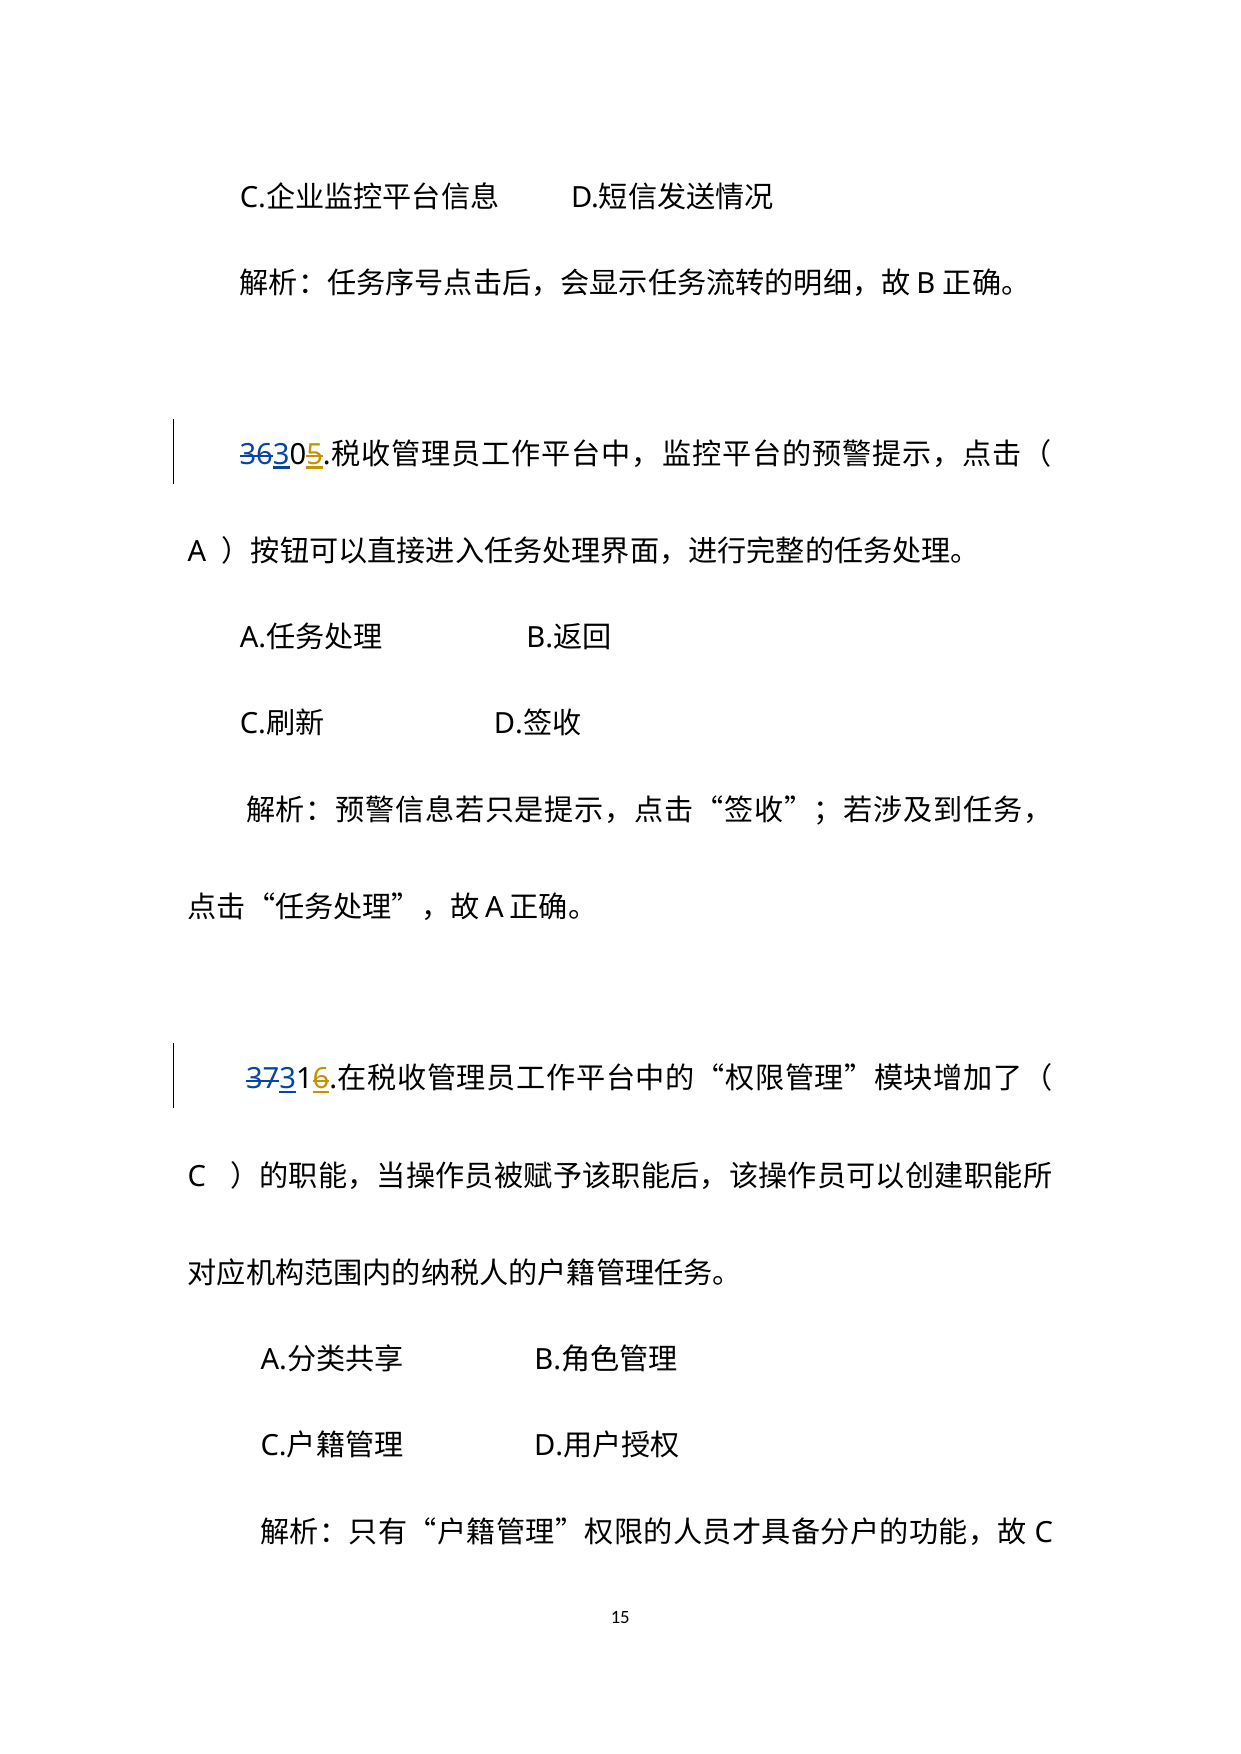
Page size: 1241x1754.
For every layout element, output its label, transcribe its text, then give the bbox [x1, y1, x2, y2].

text A.任务处理 B.返回 [225, 603, 1053, 668]
text 0.税收管理员工作平台中，监控平台的预警提示，点击（ A ）按钮可以直接进入任务处理界面，进行完整的任务处理。 [187, 419, 1053, 582]
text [187, 1497, 1053, 1562]
text C.企业监控平台信息 D.短信发送情况 [225, 162, 1053, 227]
text 1.在税收管理员工作平台中的“权限管理”模块增加了（ C ）的职能，当操作员被赋予该职能后，该操作员可以创建职能所对应机构范围内的纳税人的户籍管理任务。 [187, 1043, 1053, 1303]
text A.分类共享 B.角色管理 [187, 1324, 1053, 1389]
text 解析：任务序号点击后，会显示任务流转的明细，故B 正确。 [225, 248, 1053, 313]
text C.户籍管理 D.用户授权 [187, 1411, 1053, 1476]
text C.刷新 D.签收 [225, 689, 1053, 754]
text 解析：预警信息若只是提示，点击“签收”；若涉及到任务，点击“任务处理”，故A正确。 [187, 775, 1053, 937]
